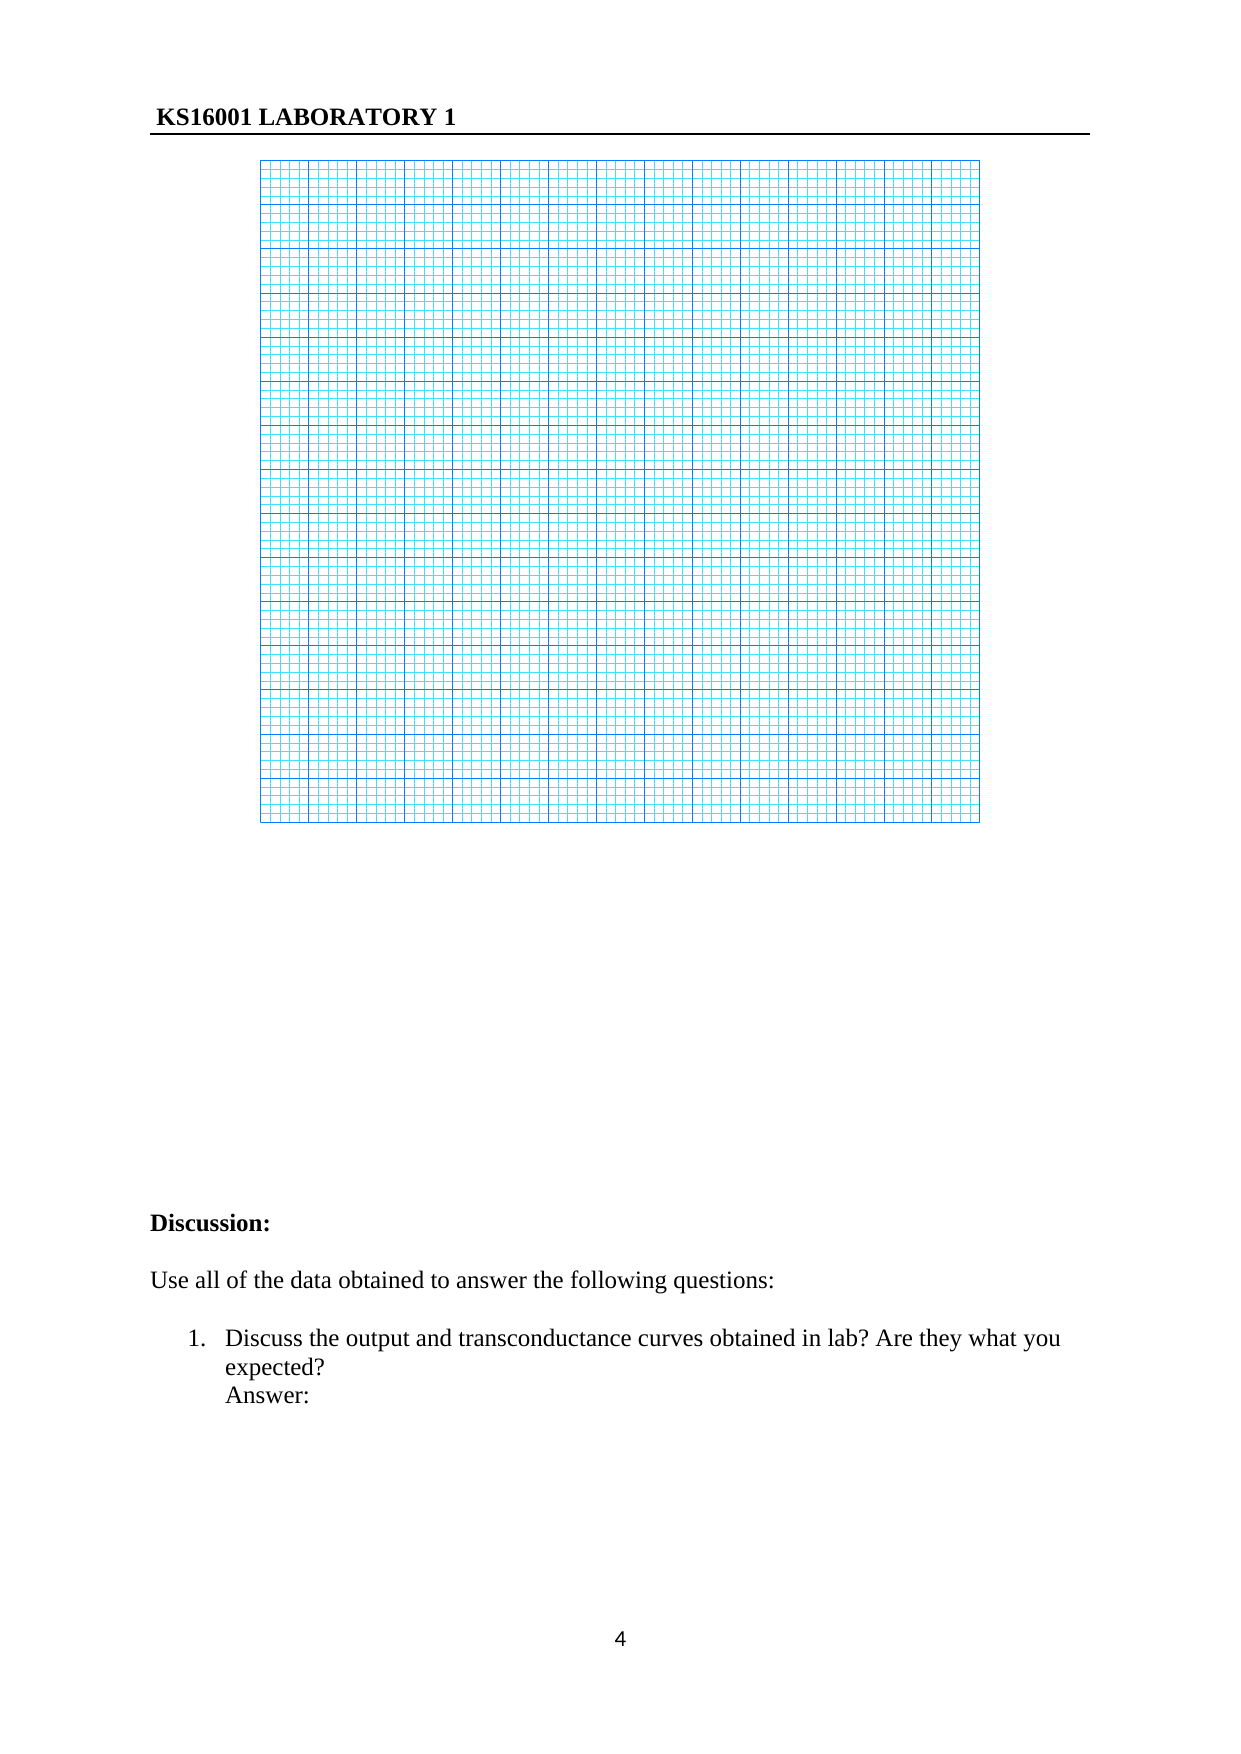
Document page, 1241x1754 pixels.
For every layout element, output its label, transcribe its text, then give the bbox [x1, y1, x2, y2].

text Discussion: [150, 1208, 1090, 1237]
list Discuss the output and transconductance curves obtained in lab? Are they what you expected? [187, 1323, 1090, 1380]
text Answer: [225, 1380, 1090, 1409]
text Use all of the data obtained to answer the following questions: [150, 1265, 1090, 1294]
